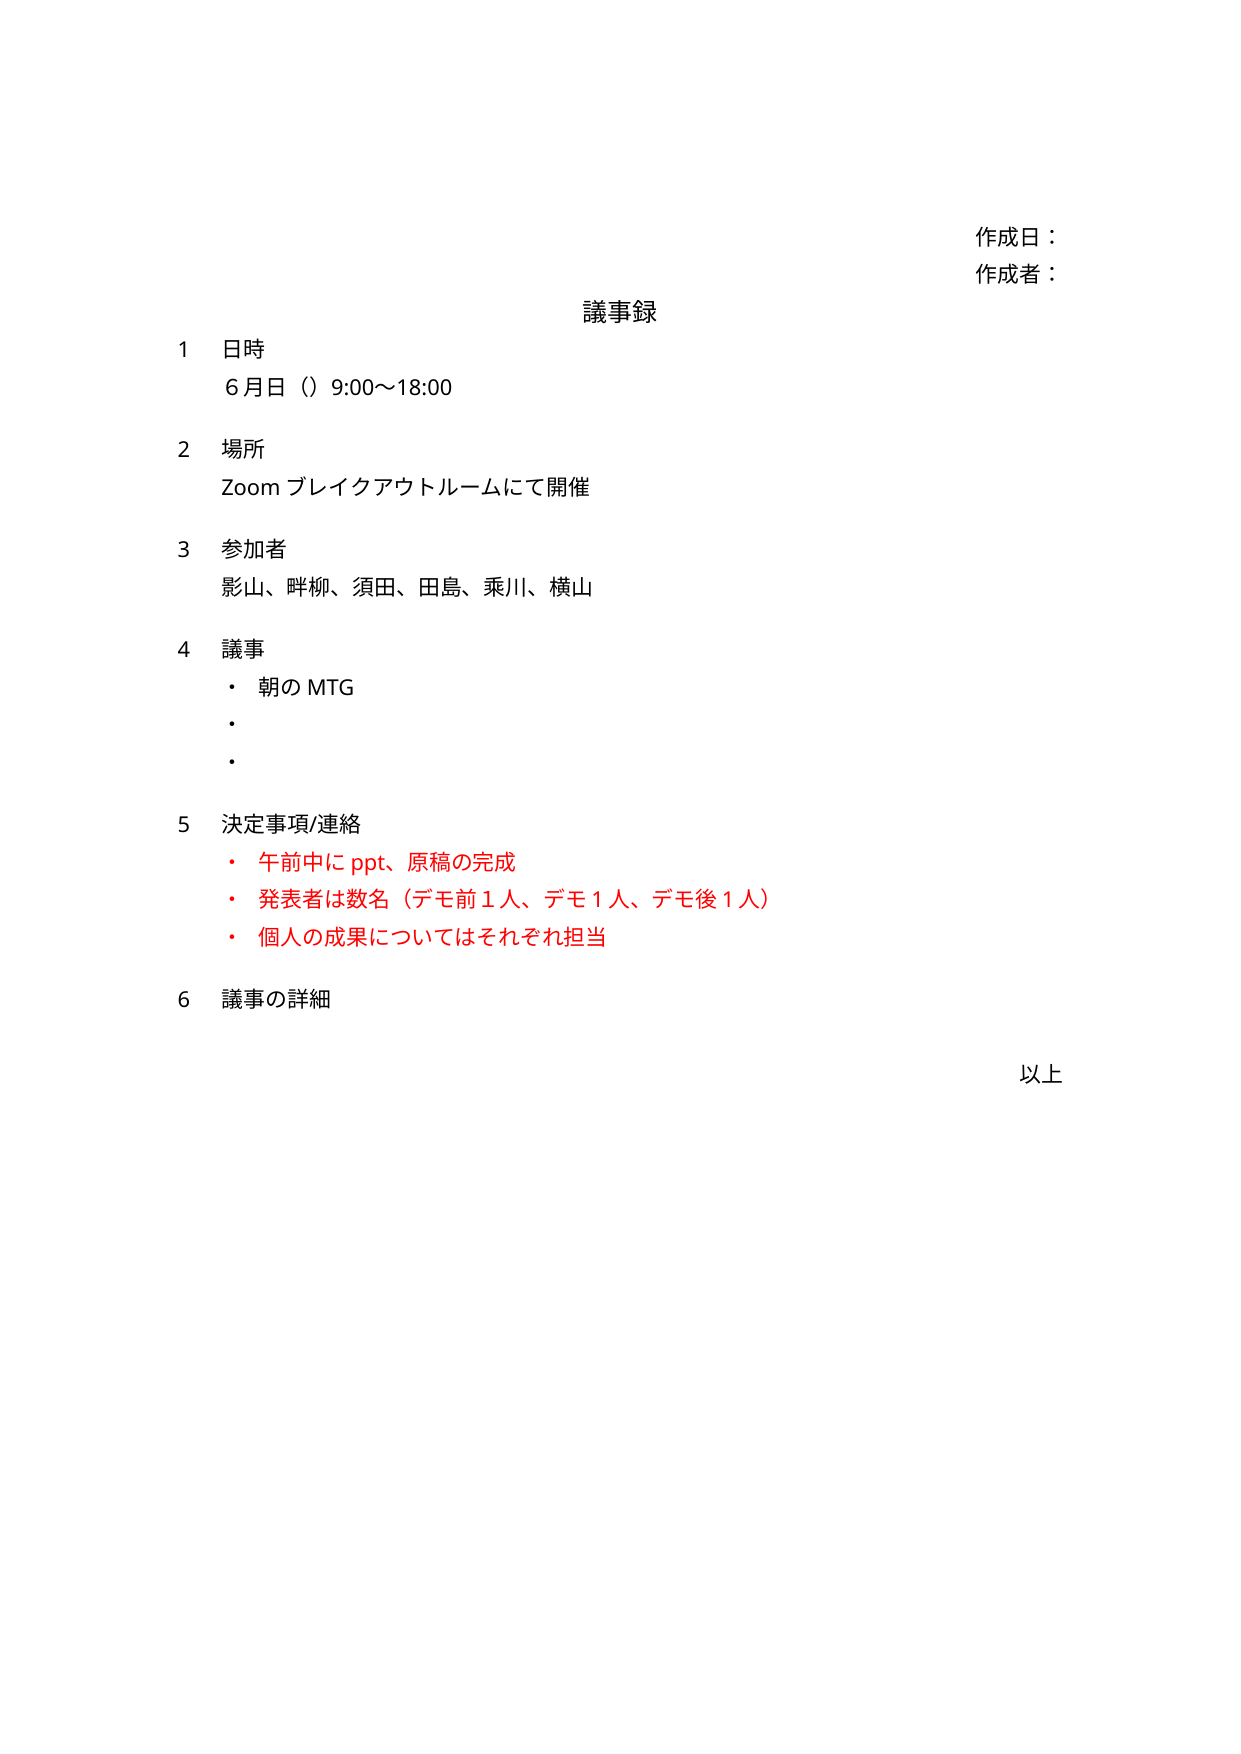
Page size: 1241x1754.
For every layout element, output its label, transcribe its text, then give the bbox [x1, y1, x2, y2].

list 午前中にppt、原稿の完成 [221, 842, 1063, 879]
text 影山、畔柳、須田、田島、乘川、横山 [221, 567, 1063, 604]
text 作成者： [177, 254, 1063, 292]
list 発表者は数名（デモ前１人、デモ1人、デモ後1人） [221, 879, 1063, 917]
list 朝のMTG [221, 667, 1063, 704]
subtitle 議事 [177, 629, 1063, 667]
text 作成日： [177, 217, 1063, 254]
subtitle 決定事項/連絡 [177, 804, 1063, 842]
text 以上 [177, 1054, 1063, 1092]
subtitle 参加者 [177, 529, 1063, 567]
list 個人の成果についてはそれぞれ担当 [221, 917, 1063, 954]
subtitle 議事の詳細 [177, 979, 1063, 1017]
subtitle 場所 [177, 429, 1063, 467]
subtitle 日時 [177, 329, 1063, 367]
subtitle 議事録 [177, 292, 1063, 329]
text ６月日（）9:00～18:00 [221, 367, 1063, 404]
text Zoomブレイクアウトルームにて開催 [221, 467, 1063, 504]
